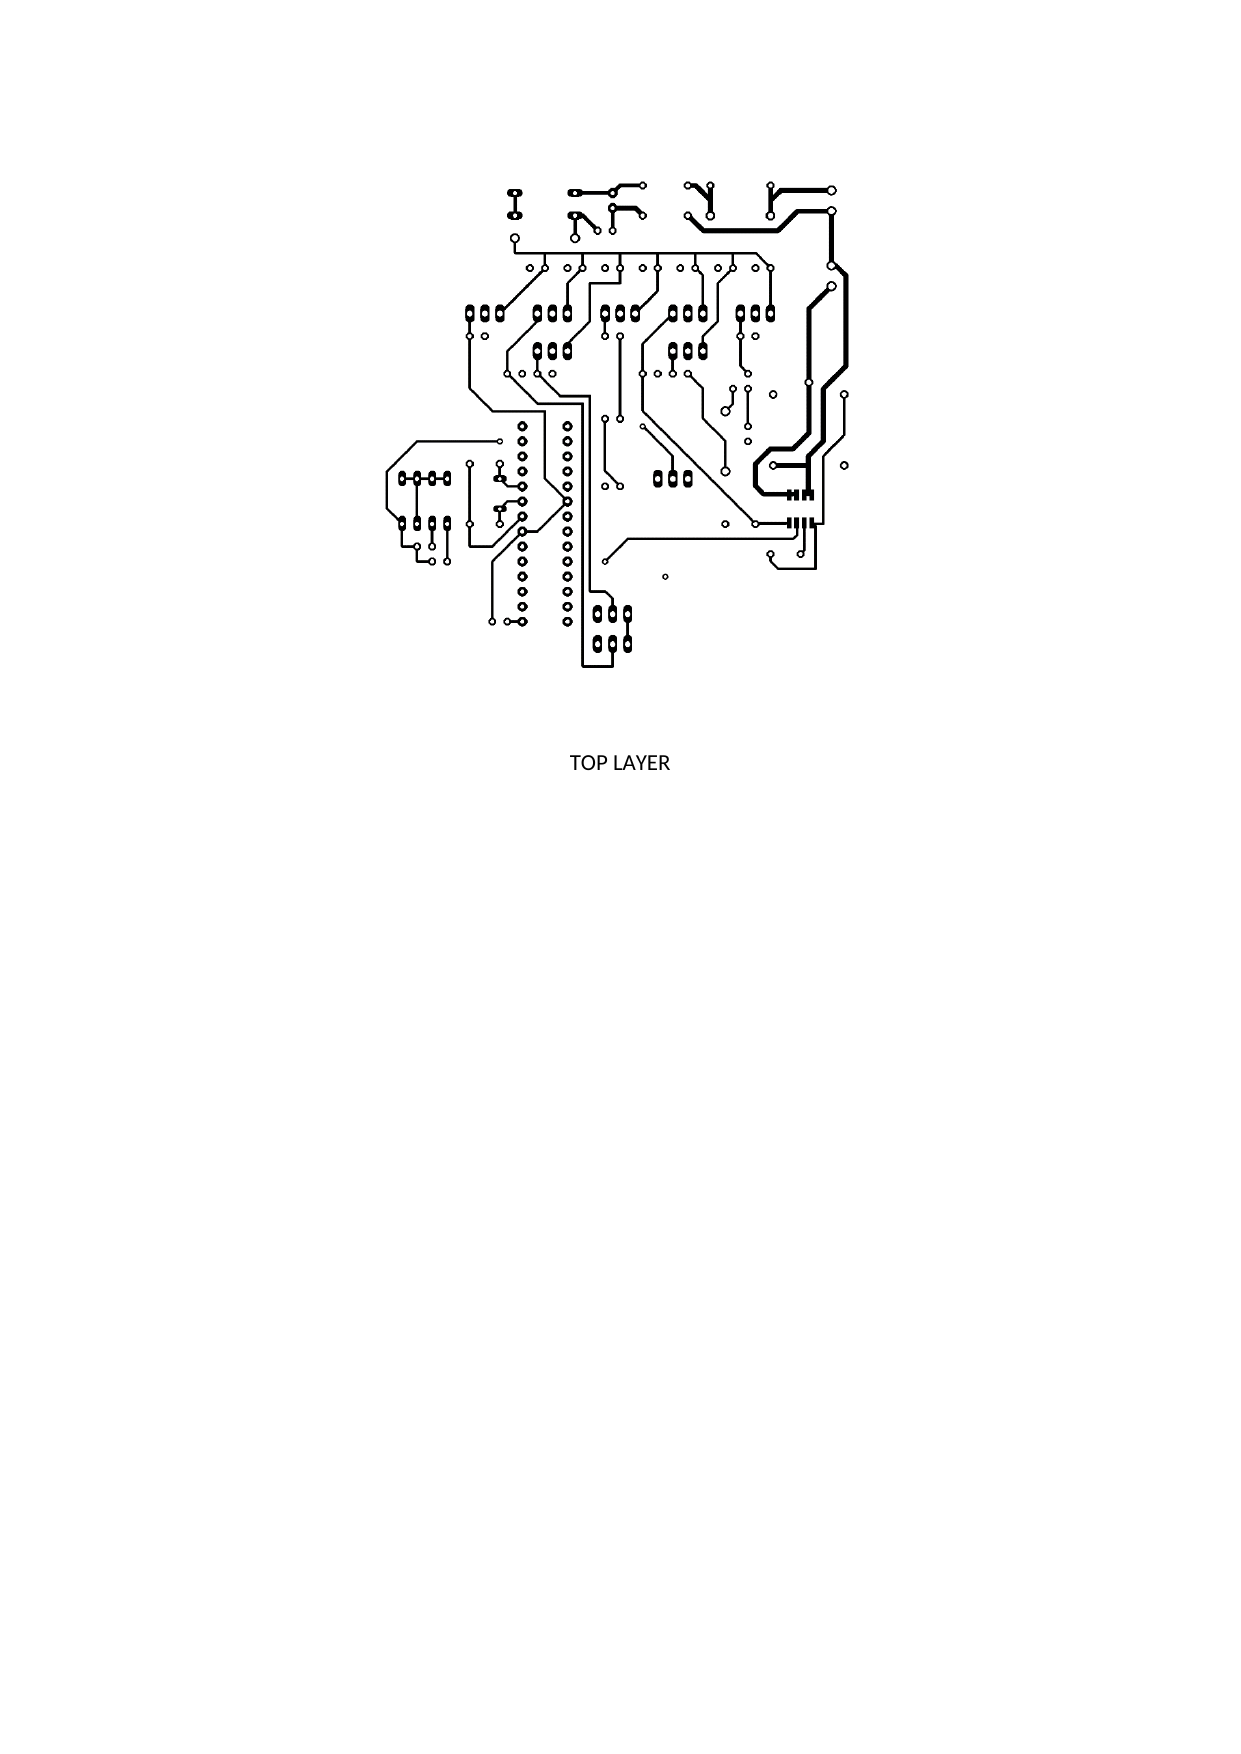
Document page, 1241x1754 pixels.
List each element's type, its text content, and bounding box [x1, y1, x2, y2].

picture [379, 150, 861, 682]
text TOP LAYER [150, 748, 1090, 776]
